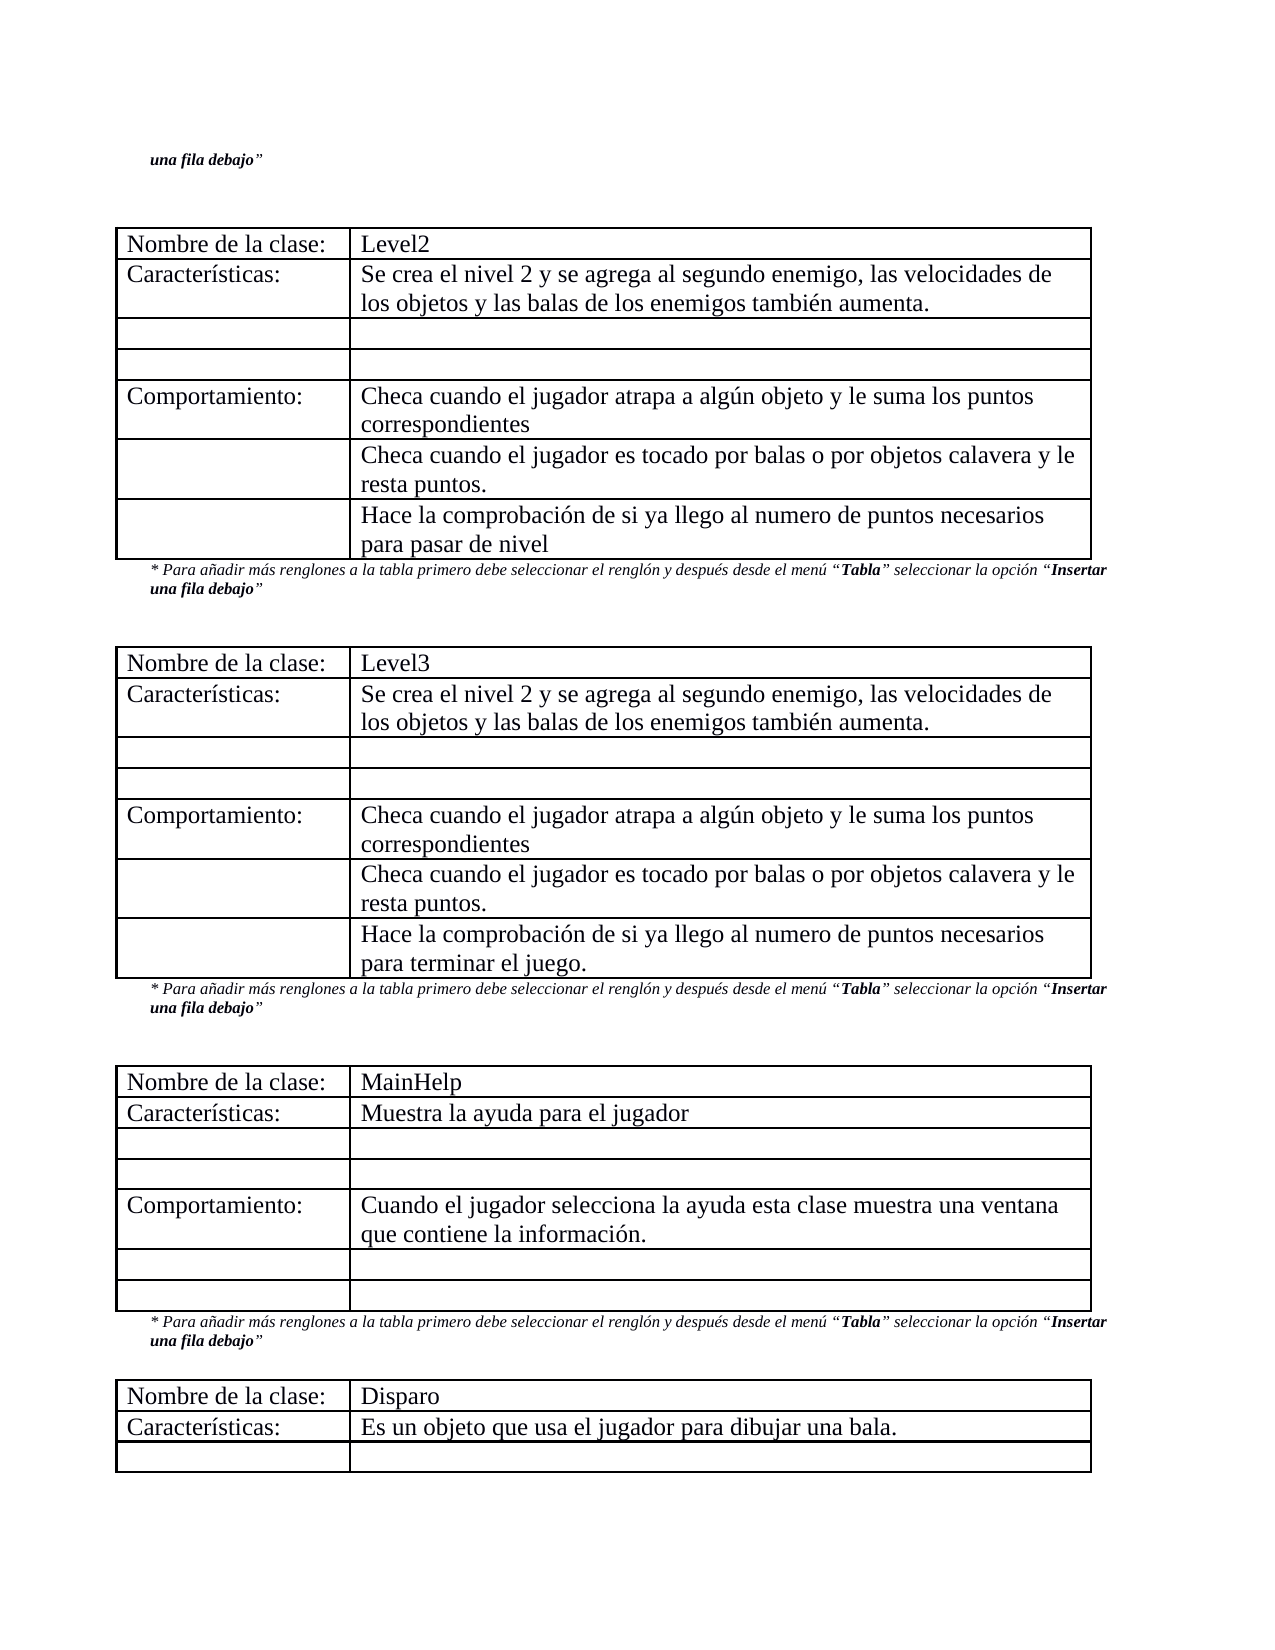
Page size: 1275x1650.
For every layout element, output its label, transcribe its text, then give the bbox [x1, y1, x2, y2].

table_cell Muestra la ayuda para el jugador [351, 1098, 1090, 1127]
table_cell [118, 1250, 349, 1279]
table_cell [351, 1281, 1090, 1309]
table_header Nombre de la clase: [118, 1381, 349, 1409]
table_header Nombre de la clase: [118, 229, 349, 257]
table_cell Checa cuando el jugador es tocado por balas o por objetos calavera y le resta puntos. [351, 440, 1090, 498]
table_cell Cuando el jugador selecciona la ayuda esta clase muestra una ventana que contiene la información. [351, 1190, 1090, 1248]
table_cell Hace la comprobación de si ya llego al numero de puntos necesarios para pasar de nivel [351, 500, 1090, 557]
table_header Nombre de la clase: [118, 648, 349, 677]
table_cell Hace la comprobación de si ya llego al numero de puntos necesarios para terminar el juego. [351, 919, 1090, 977]
table_cell [118, 500, 349, 557]
table_cell [118, 769, 349, 798]
table_cell [351, 1443, 1090, 1471]
table_cell [118, 350, 349, 379]
table_cell [118, 319, 349, 348]
table_cell Es un objeto que usa el jugador para dibujar una bala. [351, 1412, 1090, 1440]
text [150, 1312, 1125, 1350]
table_cell Características: [118, 1412, 349, 1440]
table_cell [351, 1129, 1090, 1157]
table_cell Checa cuando el jugador atrapa a algún objeto y le suma los puntos correspondientes [351, 381, 1090, 438]
table_header Level3 [351, 648, 1090, 677]
table_header Nombre de la clase: [118, 1067, 349, 1096]
table_cell [118, 440, 349, 498]
table_cell [351, 319, 1090, 348]
table_cell [351, 769, 1090, 798]
table_cell [351, 1160, 1090, 1188]
table_cell [118, 860, 349, 917]
table_cell [118, 919, 349, 977]
table_cell Comportamiento: [118, 1190, 349, 1248]
table_header Disparo [351, 1381, 1090, 1409]
table_cell Características: [118, 1098, 349, 1127]
table_cell [351, 738, 1090, 767]
table_cell [118, 1160, 349, 1188]
table_cell [351, 350, 1090, 379]
table_cell Checa cuando el jugador atrapa a algún objeto y le suma los puntos correspondientes [351, 800, 1090, 857]
table_header Level2 [351, 229, 1090, 257]
table_cell [351, 1250, 1090, 1279]
table_cell [118, 1443, 349, 1471]
table_header MainHelp [351, 1067, 1090, 1096]
table_cell Checa cuando el jugador es tocado por balas o por objetos calavera y le resta puntos. [351, 860, 1090, 917]
table_cell Se crea el nivel 2 y se agrega al segundo enemigo, las velocidades de los objetos y las balas de los enemigos también aumenta. [351, 260, 1090, 317]
table_cell Características: [118, 679, 349, 736]
table_cell Comportamiento: [118, 381, 349, 438]
table_cell Características: [118, 260, 349, 317]
table_cell Se crea el nivel 2 y se agrega al segundo enemigo, las velocidades de los objetos y las balas de los enemigos también aumenta. [351, 679, 1090, 736]
table_cell [118, 738, 349, 767]
table_cell [118, 1281, 349, 1309]
table_cell [118, 1129, 349, 1157]
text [150, 150, 1125, 169]
table_cell Comportamiento: [118, 800, 349, 857]
